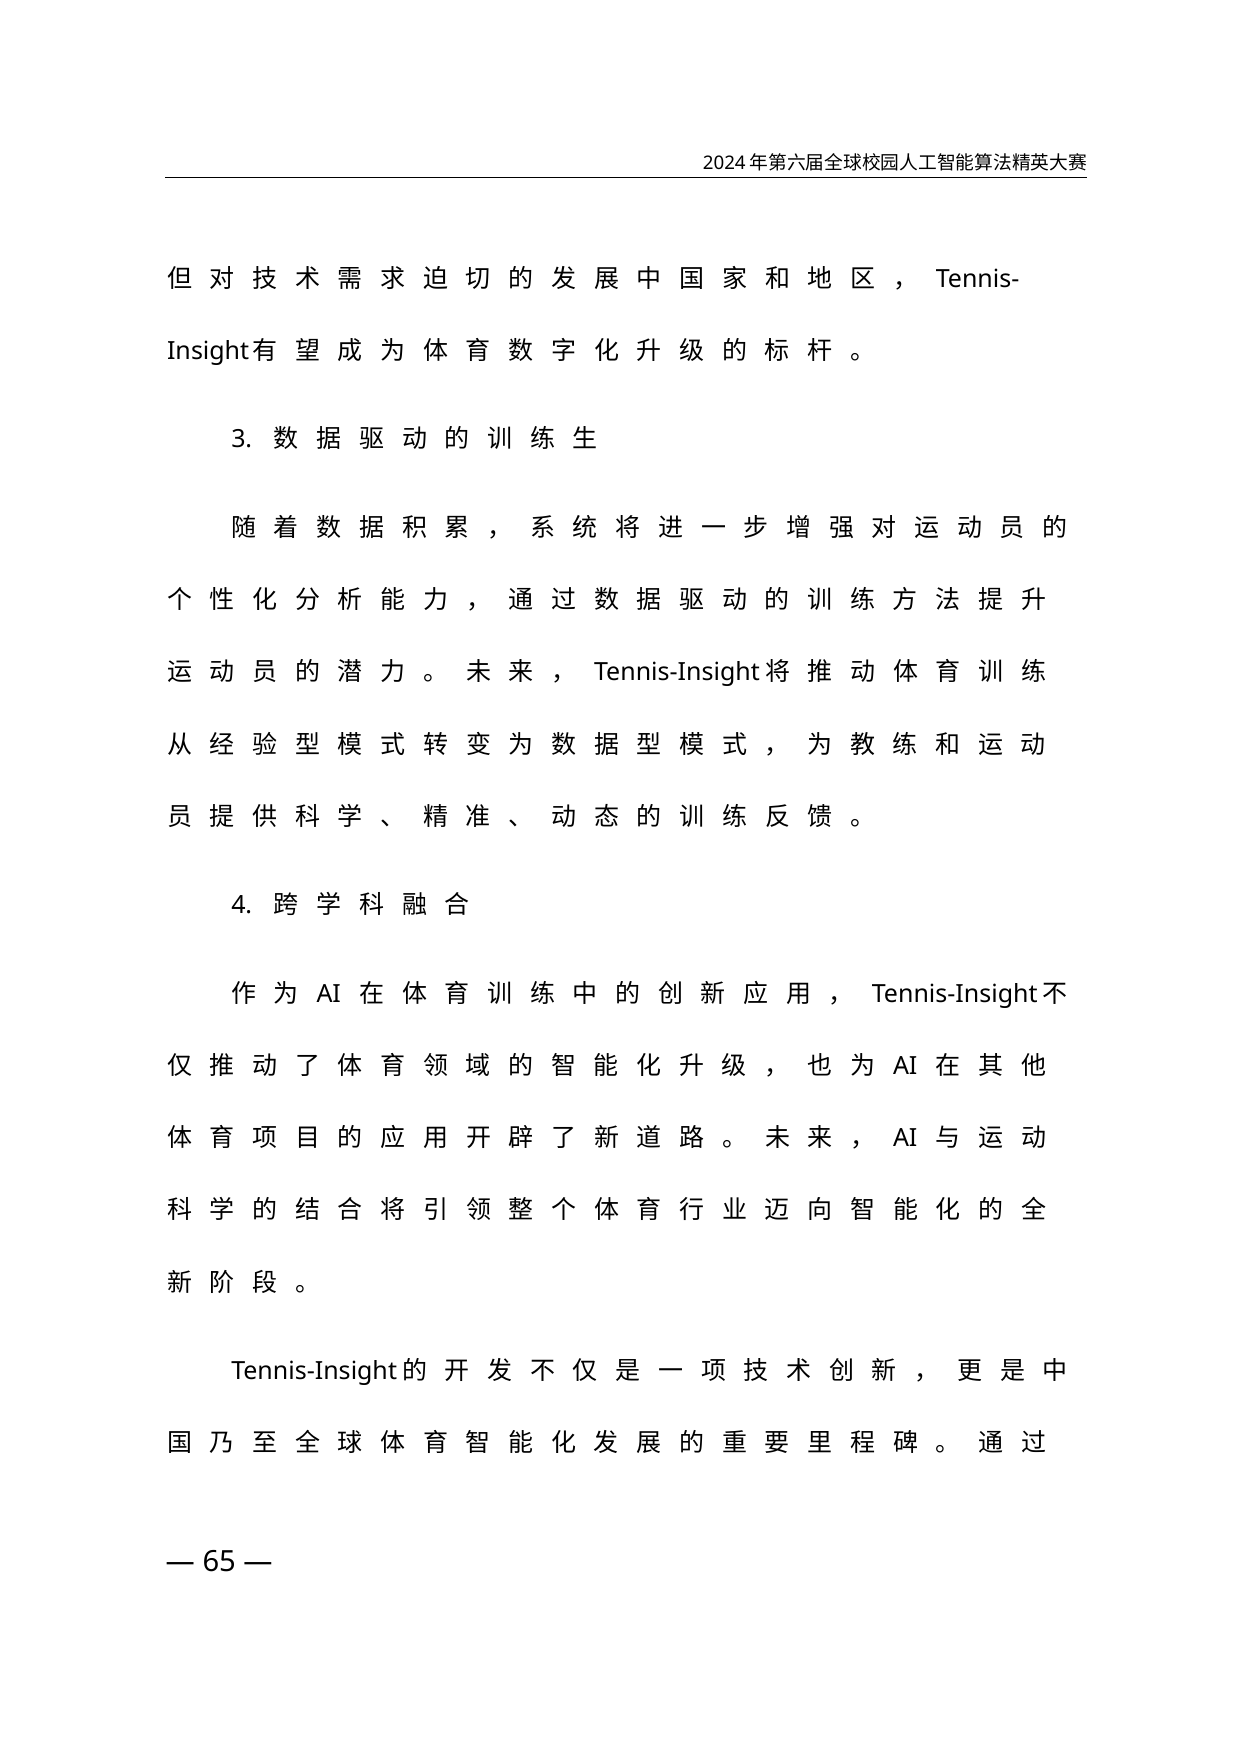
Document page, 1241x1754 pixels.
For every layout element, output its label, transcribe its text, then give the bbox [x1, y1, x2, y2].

list 跨学科融合 [213, 873, 1085, 933]
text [167, 1339, 1085, 1471]
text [167, 246, 1085, 379]
list 数据驱动的训练生 [213, 407, 1085, 467]
text 随着数据积累，系统将进一步增强对运动员的个性化分析能力，通过数据驱动的训练方法提升运动员的潜力。未来，Tennis-Insight将推动体育训练从经验型模式转变为数据型模式，为教练和运动员提供科学、精准、动态的训练反馈。 [167, 495, 1085, 845]
text 作为AI在体育训练中的创新应用，Tennis-Insight不仅推动了体育领域的智能化升级，也为AI在其他体育项目的应用开辟了新道路。未来，AI与运动科学的结合将引领整个体育行业迈向智能化的全新阶段。 [167, 961, 1085, 1311]
